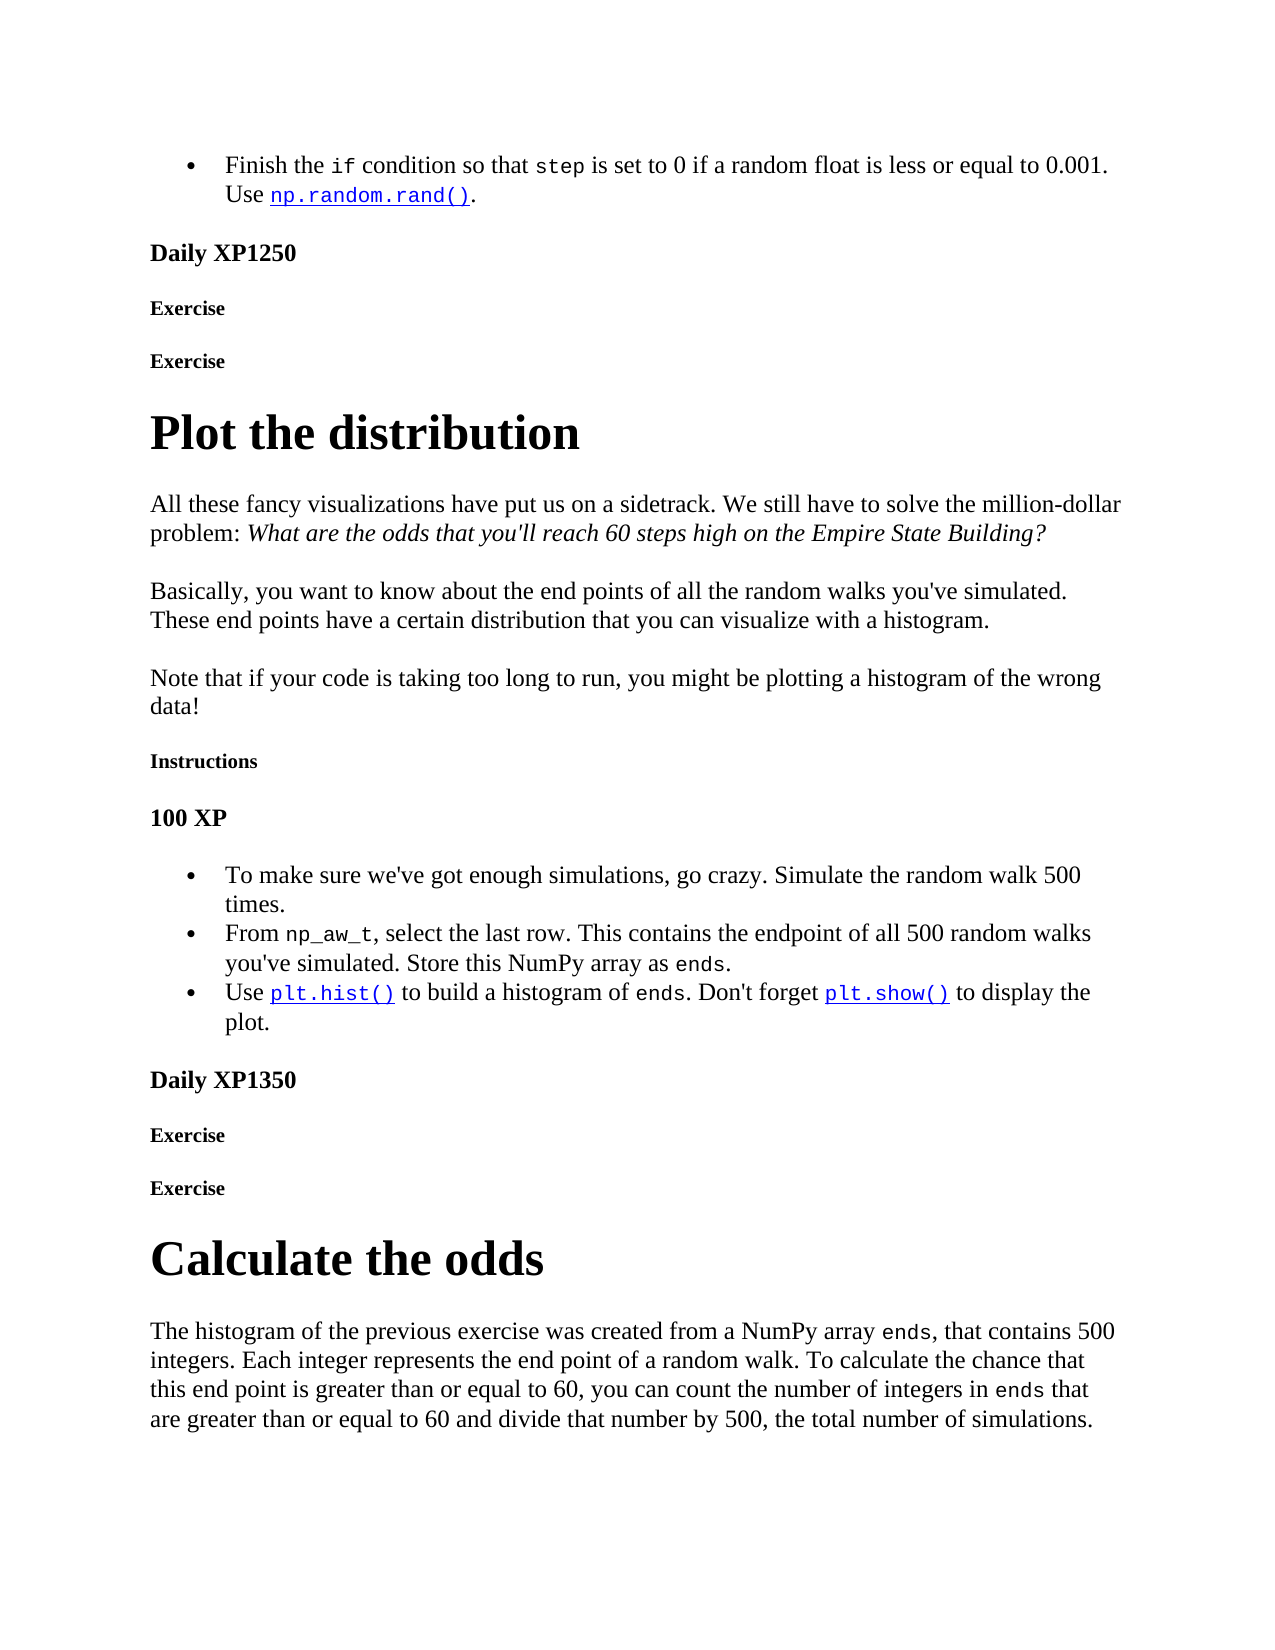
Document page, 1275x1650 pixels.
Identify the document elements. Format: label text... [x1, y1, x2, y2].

text Plot the distribution [150, 403, 1125, 460]
text 100 XP [150, 803, 1125, 831]
text Exercise [150, 1176, 1125, 1200]
text Exercise [150, 296, 1125, 320]
text Daily XP1250 [150, 238, 1125, 267]
list Use plt.hist() to build a histogram of ends. Don't forget plt.show() to display the plot. [187, 977, 1125, 1036]
text Basically, you want to know about the end points of all the random walks you've simulated. These end points have a certain distribution that you can visualize with a histogram. [150, 576, 1125, 633]
list To make sure we've got enough simulations, go crazy. Simulate the random walk 500 times. [187, 861, 1125, 918]
text The histogram of the previous exercise was created from a NumPy array ends, that contains 500 integers. Each integer represents the end point of a random walk. To calculate the chance that this end point is greater than or equal to 60, you can count the number of integers in ends that are greater than or equal to 60 and divide that number by 500, the total number of simulations. [150, 1316, 1125, 1432]
text Exercise [150, 1123, 1125, 1147]
text Calculate the odds [150, 1229, 1125, 1287]
list From np_aw_t, select the last row. This contains the endpoint of all 500 random walks you've simulated. Store this NumPy array as ends. [187, 918, 1125, 977]
text All these fancy visualizations have put us on a sidetrack. We still have to solve the million-dollar problem: What are the odds that you'll reach 60 steps high on the Empire State Building? [150, 489, 1125, 547]
text Exercise [150, 349, 1125, 373]
text Note that if your code is taking too long to run, you might be plotting a histogram of the wrong data! [150, 663, 1125, 720]
list Finish the if condition so that step is set to 0 if a random float is less or equal to 0.001. Use np.random.rand(). [187, 150, 1125, 209]
text Instructions [150, 749, 1125, 773]
text Daily XP1350 [150, 1065, 1125, 1093]
